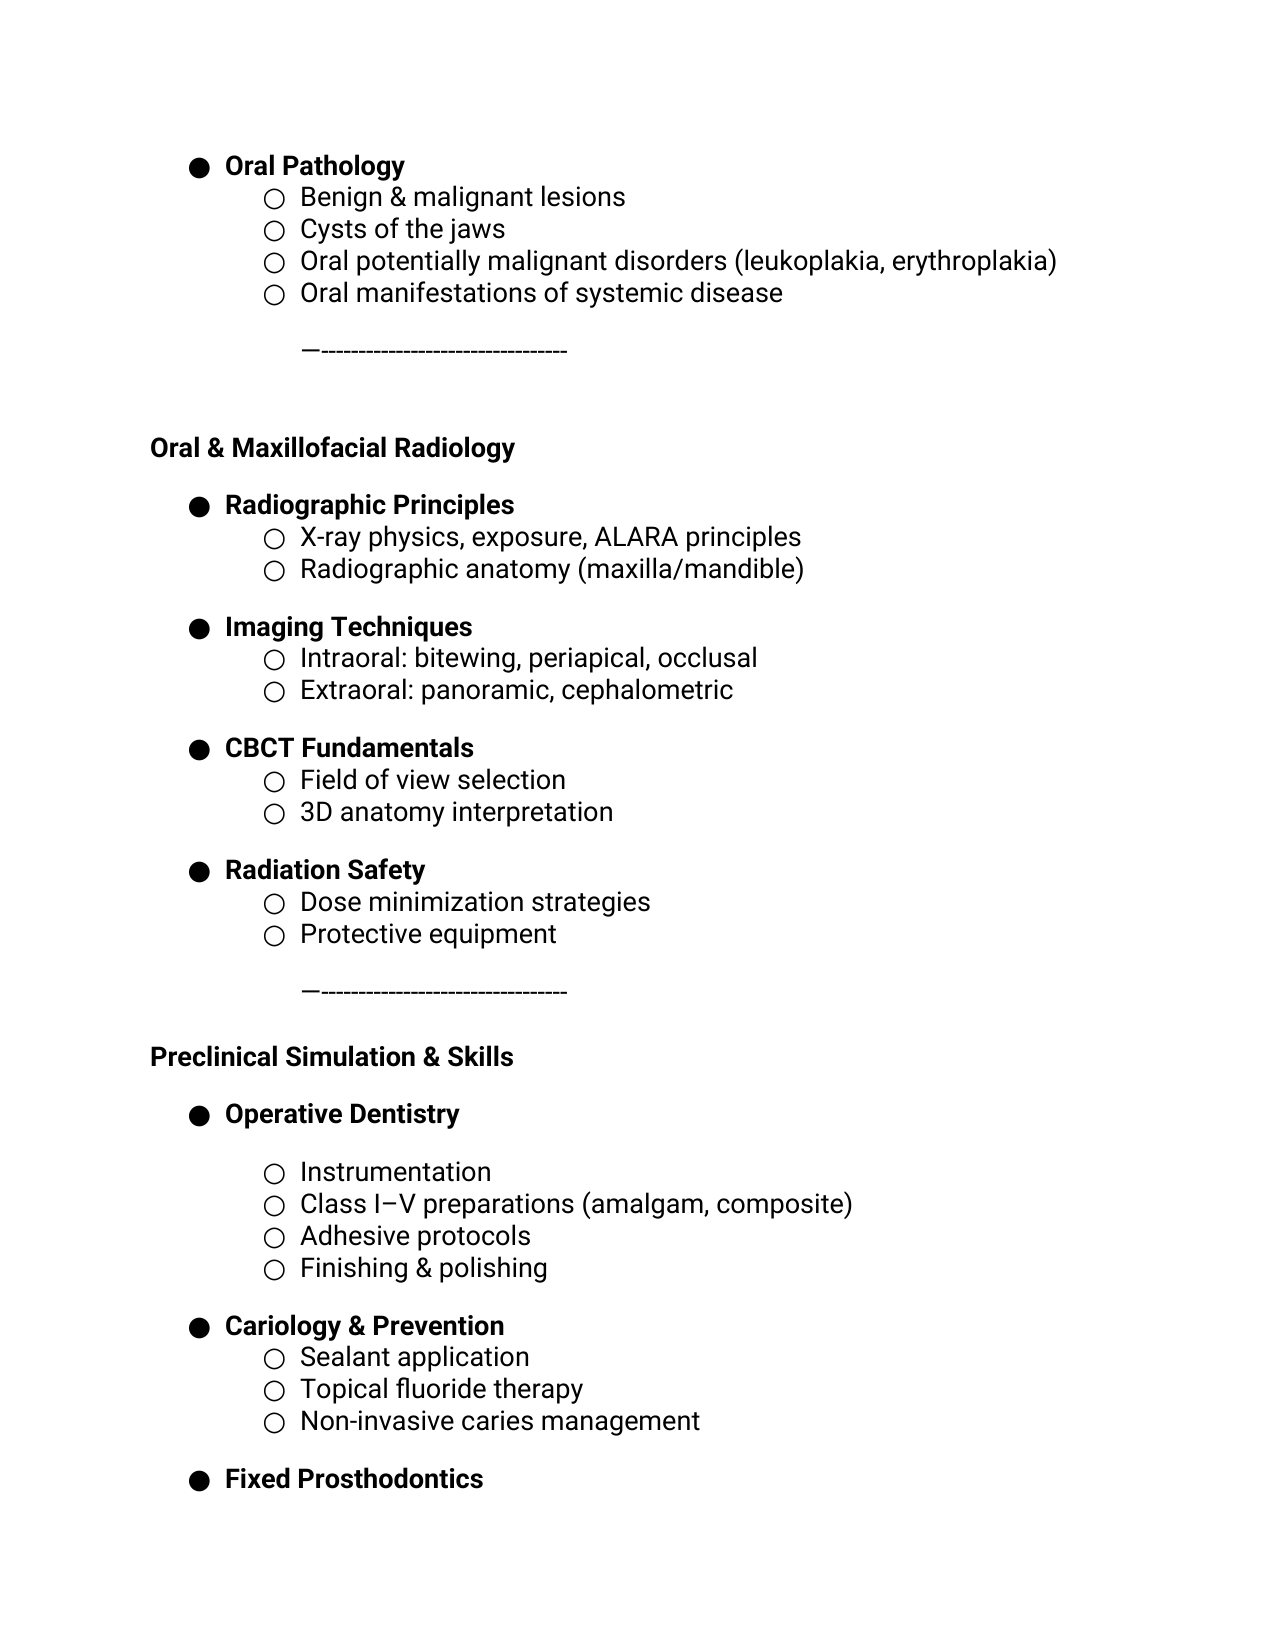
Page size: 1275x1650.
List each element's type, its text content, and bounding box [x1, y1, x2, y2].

list X-ray physics, exposure, ALARA principles [262, 521, 1125, 553]
list Topical fluoride therapy [262, 1373, 1125, 1405]
list Adhesive protocols [262, 1220, 1125, 1252]
list Imaging Techniques [187, 611, 1125, 643]
list Protective equipment [262, 918, 1125, 976]
subtitle Preclinical Simulation & Skills [150, 1042, 1125, 1073]
list Extraoral: panoramic, cephalometric [262, 674, 1125, 733]
list Field of view selection [262, 764, 1125, 796]
text —--------------------------------- [300, 335, 1125, 367]
list Fixed Prosthodontics [187, 1463, 1125, 1495]
list Radiation Safety [187, 854, 1125, 886]
list Class I–V preparations (amalgam, composite) [262, 1188, 1125, 1220]
subtitle Oral & Maxillofacial Radiology [150, 433, 1125, 464]
list 3D anatomy interpretation [262, 796, 1125, 854]
text —--------------------------------- [300, 976, 1125, 1008]
list Oral Pathology [187, 150, 1125, 182]
list Operative Dentistry [187, 1098, 1125, 1157]
list Radiographic anatomy (maxilla/mandible) [262, 553, 1125, 611]
list Dose minimization strategies [262, 886, 1125, 918]
list Cysts of the jaws [262, 213, 1125, 245]
list Cariology & Prevention [187, 1310, 1125, 1342]
list Benign & malignant lesions [262, 182, 1125, 213]
list Non-invasive caries management [262, 1405, 1125, 1463]
list CBCT Fundamentals [187, 733, 1125, 764]
list Sealant application [262, 1342, 1125, 1373]
list Finishing & polishing [262, 1252, 1125, 1310]
list Oral potentially malignant disorders (leukoplakia, erythroplakia) [262, 245, 1125, 277]
list Intraoral: bitewing, periapical, occlusal [262, 643, 1125, 674]
list Instrumentation [262, 1157, 1125, 1188]
list Oral manifestations of systemic disease [262, 277, 1125, 335]
list Radiographic Principles [187, 489, 1125, 521]
